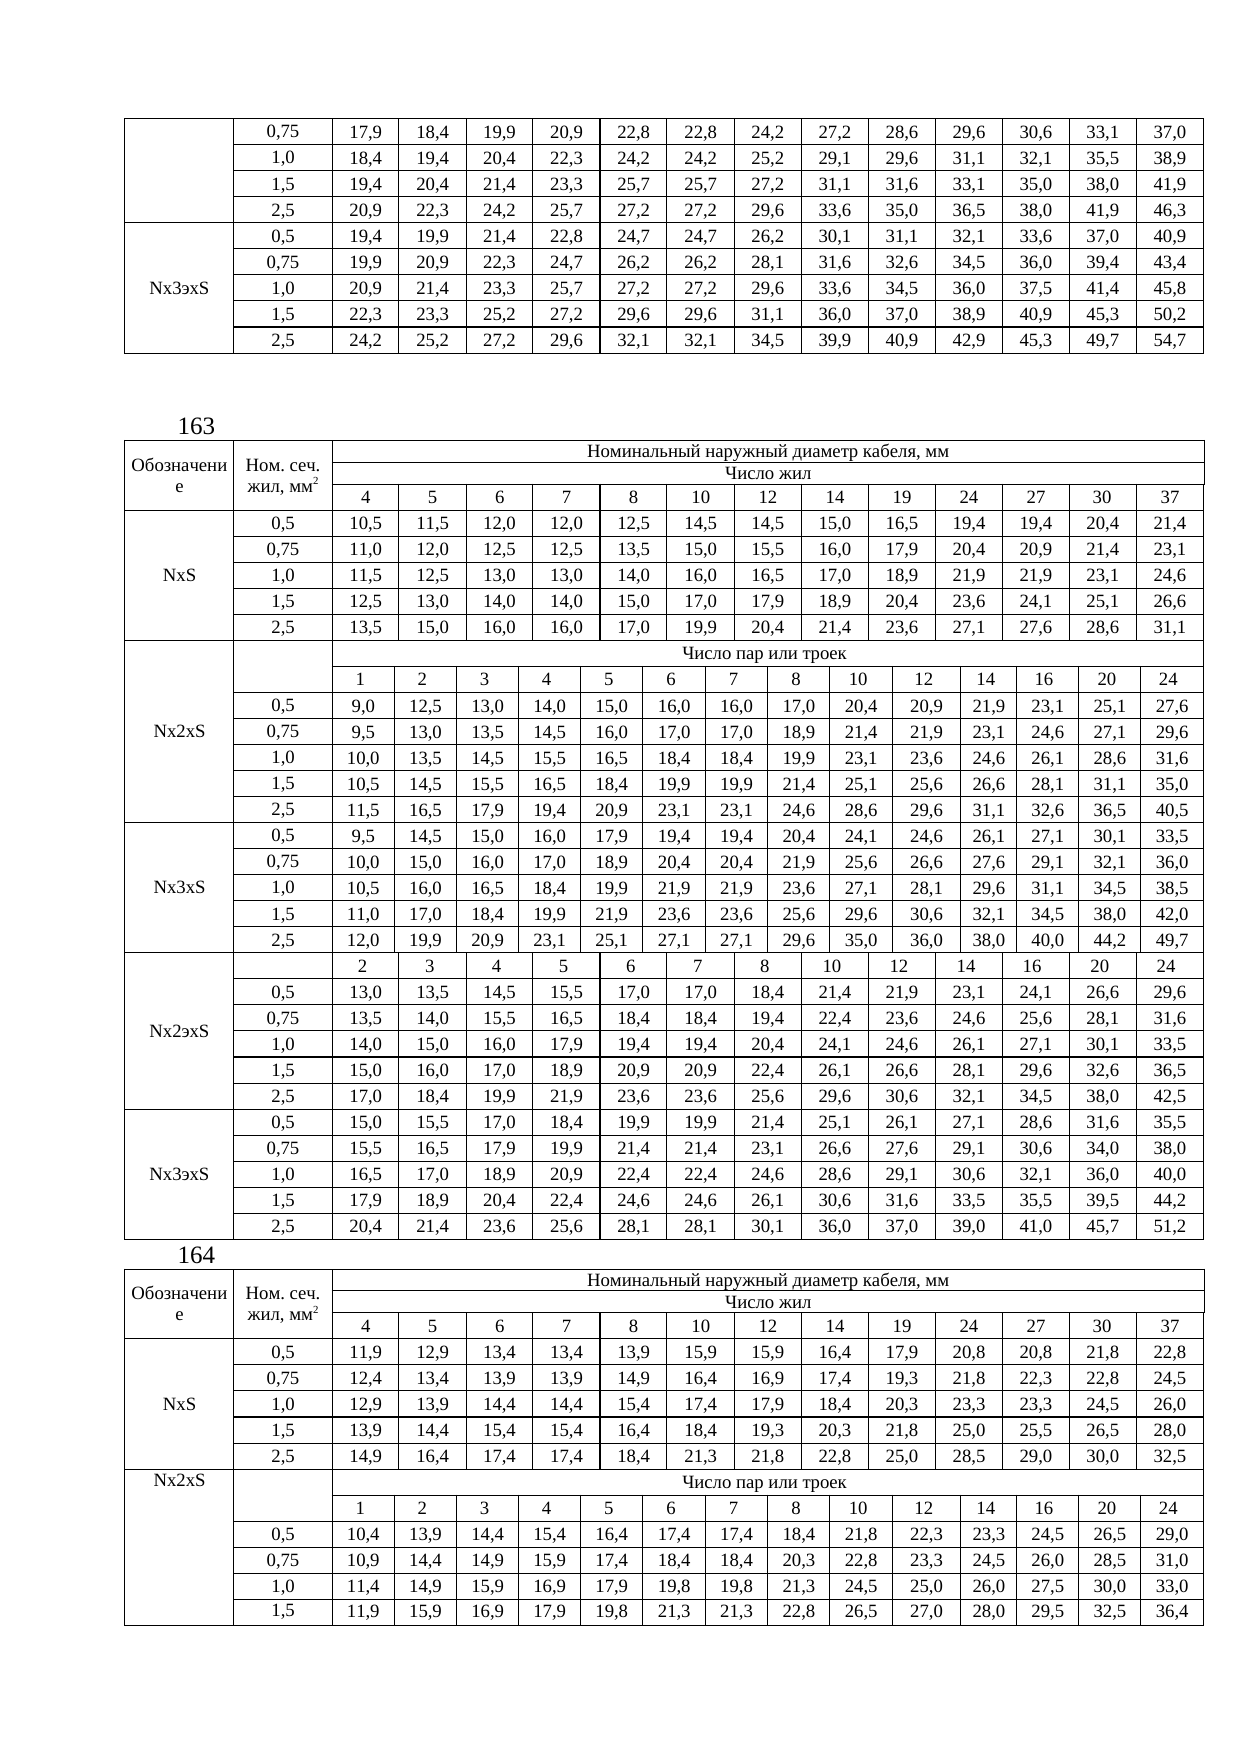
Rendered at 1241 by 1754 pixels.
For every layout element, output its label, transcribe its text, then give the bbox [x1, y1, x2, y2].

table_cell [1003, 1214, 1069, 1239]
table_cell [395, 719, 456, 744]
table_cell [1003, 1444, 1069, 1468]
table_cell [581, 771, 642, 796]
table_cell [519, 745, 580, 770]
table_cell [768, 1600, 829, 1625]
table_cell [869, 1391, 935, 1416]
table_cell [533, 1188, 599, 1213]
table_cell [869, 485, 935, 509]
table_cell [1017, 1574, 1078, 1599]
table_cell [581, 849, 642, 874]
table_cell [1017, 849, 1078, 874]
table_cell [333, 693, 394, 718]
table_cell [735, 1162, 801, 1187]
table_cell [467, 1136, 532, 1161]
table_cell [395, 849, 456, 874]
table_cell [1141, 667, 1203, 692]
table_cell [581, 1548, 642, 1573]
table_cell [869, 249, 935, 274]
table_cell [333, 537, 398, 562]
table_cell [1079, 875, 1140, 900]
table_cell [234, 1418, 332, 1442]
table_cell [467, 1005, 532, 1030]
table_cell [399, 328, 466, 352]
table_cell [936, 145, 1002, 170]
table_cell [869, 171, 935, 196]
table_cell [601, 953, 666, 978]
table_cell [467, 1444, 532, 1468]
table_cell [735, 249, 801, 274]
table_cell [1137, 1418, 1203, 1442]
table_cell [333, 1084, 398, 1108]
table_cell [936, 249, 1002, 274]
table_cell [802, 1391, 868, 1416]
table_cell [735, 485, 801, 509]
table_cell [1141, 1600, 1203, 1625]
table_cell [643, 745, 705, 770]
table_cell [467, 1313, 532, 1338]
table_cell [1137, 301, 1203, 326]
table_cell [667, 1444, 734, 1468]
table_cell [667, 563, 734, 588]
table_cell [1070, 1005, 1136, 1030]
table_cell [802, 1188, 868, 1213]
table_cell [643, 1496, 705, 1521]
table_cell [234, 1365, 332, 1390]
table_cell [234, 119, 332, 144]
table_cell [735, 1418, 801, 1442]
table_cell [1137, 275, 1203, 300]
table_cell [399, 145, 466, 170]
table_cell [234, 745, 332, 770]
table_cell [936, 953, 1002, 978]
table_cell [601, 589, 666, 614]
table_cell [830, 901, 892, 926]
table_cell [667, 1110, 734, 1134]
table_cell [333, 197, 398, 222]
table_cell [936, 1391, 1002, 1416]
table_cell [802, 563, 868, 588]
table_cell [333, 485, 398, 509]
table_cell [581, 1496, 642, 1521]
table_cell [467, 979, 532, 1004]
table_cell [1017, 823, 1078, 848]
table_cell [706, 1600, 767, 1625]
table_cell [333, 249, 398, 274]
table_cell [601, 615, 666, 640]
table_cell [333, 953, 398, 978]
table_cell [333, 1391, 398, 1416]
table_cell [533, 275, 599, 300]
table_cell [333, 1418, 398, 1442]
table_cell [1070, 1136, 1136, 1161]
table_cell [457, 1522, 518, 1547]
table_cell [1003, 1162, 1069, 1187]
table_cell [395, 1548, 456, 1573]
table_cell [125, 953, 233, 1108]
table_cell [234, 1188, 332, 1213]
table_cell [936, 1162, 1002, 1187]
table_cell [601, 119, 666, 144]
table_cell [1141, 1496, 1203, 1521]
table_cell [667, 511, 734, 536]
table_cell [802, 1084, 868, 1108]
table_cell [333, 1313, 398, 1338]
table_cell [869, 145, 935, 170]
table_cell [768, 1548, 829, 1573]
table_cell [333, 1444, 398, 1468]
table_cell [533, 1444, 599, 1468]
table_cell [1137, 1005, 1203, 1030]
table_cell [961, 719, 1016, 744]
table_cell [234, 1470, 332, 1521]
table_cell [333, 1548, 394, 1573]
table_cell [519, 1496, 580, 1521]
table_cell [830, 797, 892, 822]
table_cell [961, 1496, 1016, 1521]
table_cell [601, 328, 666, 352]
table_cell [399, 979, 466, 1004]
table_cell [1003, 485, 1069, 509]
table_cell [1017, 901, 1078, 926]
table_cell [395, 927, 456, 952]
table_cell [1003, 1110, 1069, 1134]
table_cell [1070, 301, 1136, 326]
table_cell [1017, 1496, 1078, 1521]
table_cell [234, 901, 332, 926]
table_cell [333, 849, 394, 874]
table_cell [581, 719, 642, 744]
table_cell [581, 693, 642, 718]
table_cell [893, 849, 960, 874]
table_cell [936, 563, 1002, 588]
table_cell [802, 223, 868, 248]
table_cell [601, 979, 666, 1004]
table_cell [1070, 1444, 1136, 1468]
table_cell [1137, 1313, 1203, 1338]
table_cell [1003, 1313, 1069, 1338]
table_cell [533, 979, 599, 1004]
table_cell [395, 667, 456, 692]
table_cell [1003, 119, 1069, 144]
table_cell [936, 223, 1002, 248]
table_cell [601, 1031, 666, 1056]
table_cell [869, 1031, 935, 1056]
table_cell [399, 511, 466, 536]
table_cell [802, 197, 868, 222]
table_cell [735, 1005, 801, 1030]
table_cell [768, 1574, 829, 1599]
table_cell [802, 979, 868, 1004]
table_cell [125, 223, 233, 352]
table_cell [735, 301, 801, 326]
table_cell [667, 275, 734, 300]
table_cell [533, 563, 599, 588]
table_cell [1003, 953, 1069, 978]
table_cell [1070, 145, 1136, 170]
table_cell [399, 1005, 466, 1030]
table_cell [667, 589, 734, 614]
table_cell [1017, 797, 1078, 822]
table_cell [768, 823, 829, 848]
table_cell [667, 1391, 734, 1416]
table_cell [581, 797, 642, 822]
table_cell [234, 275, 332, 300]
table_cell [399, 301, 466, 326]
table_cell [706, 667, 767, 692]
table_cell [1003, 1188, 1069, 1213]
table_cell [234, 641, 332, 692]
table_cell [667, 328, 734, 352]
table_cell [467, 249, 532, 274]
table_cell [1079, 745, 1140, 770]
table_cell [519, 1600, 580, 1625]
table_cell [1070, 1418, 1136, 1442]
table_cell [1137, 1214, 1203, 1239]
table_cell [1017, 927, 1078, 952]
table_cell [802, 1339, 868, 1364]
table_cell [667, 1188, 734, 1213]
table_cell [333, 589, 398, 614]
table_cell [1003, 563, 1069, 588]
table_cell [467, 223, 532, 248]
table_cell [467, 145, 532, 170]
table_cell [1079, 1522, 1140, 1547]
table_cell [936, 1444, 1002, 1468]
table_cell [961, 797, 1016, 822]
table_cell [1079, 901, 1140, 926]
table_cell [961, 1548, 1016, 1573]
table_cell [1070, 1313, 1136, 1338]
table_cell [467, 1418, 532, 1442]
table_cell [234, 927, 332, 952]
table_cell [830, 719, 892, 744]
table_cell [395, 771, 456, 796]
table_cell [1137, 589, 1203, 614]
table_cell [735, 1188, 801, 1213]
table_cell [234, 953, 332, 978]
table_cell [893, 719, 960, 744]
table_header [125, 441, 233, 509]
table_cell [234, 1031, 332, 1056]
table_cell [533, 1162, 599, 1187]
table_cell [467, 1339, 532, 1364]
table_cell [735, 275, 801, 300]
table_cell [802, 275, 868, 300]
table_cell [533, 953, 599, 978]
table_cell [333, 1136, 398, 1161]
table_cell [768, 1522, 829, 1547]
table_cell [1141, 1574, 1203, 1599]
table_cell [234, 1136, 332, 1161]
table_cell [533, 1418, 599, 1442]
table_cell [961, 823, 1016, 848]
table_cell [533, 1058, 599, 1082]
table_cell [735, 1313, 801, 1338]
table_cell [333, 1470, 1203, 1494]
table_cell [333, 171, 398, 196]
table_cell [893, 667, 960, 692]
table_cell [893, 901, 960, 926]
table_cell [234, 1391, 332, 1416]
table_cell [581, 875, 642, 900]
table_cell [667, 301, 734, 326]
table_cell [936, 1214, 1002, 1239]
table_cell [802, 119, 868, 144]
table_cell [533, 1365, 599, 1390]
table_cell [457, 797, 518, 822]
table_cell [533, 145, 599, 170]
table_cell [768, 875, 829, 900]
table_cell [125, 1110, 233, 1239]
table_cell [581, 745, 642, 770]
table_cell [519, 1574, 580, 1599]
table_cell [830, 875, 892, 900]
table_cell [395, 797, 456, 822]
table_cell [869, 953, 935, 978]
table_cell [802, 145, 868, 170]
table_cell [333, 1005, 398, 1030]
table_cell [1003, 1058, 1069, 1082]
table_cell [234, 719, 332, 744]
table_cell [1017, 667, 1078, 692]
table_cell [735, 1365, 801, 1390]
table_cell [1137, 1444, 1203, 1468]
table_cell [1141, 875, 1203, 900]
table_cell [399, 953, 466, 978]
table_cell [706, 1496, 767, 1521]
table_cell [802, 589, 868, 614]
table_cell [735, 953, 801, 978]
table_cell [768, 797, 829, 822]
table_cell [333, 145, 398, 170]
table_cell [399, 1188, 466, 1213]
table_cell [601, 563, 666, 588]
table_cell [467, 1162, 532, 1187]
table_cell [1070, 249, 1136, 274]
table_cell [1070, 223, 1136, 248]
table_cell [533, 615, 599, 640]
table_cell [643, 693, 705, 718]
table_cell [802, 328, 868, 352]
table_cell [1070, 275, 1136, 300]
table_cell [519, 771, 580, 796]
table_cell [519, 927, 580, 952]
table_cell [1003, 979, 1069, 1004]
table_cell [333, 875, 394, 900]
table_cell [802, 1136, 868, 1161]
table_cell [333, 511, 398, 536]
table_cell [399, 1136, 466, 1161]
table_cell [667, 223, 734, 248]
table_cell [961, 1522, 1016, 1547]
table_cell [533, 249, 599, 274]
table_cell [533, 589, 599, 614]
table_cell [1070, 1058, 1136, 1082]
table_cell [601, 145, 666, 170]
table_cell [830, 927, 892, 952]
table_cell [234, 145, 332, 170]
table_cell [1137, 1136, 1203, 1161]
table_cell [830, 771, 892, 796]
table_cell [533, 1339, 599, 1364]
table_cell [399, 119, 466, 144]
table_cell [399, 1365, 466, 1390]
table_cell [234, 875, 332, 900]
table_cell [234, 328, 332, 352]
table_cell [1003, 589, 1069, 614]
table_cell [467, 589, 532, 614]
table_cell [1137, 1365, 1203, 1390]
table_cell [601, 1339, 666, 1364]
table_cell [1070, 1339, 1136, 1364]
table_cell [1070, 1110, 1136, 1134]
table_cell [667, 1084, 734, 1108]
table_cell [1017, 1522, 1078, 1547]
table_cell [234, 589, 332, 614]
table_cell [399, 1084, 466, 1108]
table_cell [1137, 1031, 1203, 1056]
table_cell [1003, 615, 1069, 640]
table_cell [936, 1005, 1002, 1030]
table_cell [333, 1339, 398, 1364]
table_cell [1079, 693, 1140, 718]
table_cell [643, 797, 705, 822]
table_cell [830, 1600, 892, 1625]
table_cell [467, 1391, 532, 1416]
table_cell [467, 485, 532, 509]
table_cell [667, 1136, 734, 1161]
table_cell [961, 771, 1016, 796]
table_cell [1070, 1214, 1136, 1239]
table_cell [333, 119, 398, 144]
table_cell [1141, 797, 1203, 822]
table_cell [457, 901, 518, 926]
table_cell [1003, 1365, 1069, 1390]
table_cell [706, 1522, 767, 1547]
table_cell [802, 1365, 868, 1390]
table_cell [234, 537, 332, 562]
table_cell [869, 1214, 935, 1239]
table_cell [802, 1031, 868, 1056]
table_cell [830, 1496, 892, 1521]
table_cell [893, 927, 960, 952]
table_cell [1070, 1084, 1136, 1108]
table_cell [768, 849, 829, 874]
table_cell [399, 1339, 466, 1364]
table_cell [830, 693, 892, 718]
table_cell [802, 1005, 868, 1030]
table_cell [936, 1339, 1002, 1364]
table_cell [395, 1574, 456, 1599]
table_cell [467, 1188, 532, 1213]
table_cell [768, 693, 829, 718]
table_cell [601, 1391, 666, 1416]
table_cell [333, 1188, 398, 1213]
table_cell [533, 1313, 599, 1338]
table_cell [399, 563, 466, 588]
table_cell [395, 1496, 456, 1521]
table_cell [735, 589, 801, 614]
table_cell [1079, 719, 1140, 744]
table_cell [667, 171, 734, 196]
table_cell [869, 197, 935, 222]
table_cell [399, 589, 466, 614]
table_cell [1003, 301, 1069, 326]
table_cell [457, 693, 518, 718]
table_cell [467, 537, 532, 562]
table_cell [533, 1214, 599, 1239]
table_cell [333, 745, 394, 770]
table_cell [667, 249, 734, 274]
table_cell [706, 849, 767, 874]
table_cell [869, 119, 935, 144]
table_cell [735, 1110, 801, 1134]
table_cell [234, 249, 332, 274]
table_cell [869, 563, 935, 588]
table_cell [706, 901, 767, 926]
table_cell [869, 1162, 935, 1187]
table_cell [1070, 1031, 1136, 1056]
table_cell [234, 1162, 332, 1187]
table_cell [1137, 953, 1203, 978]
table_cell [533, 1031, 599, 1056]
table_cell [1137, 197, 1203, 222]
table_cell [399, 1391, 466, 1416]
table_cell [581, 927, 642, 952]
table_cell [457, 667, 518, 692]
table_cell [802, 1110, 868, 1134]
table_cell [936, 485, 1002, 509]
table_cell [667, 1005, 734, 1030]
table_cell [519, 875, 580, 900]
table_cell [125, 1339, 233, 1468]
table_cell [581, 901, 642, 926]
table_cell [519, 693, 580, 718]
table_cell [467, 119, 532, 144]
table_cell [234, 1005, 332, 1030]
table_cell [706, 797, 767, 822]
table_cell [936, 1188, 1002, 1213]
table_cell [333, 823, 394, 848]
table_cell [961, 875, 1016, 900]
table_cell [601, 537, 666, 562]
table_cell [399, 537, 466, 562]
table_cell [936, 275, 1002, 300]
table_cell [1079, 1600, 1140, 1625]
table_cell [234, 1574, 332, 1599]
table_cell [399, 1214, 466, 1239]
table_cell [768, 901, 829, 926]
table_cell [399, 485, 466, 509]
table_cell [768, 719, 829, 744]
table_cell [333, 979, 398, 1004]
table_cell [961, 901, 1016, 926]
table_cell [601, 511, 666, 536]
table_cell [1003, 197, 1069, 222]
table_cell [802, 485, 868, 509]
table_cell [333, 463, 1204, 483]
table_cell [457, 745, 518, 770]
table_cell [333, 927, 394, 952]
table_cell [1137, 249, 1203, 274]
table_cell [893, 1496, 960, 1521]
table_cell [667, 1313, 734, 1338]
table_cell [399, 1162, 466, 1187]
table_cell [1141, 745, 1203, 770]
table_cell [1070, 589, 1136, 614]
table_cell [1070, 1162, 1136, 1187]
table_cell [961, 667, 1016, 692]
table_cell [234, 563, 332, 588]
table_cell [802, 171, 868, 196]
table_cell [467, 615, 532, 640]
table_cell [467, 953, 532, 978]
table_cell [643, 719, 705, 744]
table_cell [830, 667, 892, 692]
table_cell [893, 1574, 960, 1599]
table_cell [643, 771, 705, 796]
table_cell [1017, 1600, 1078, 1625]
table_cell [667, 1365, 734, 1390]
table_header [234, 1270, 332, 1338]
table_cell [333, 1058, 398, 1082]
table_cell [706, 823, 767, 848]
text 163 [177, 411, 1152, 440]
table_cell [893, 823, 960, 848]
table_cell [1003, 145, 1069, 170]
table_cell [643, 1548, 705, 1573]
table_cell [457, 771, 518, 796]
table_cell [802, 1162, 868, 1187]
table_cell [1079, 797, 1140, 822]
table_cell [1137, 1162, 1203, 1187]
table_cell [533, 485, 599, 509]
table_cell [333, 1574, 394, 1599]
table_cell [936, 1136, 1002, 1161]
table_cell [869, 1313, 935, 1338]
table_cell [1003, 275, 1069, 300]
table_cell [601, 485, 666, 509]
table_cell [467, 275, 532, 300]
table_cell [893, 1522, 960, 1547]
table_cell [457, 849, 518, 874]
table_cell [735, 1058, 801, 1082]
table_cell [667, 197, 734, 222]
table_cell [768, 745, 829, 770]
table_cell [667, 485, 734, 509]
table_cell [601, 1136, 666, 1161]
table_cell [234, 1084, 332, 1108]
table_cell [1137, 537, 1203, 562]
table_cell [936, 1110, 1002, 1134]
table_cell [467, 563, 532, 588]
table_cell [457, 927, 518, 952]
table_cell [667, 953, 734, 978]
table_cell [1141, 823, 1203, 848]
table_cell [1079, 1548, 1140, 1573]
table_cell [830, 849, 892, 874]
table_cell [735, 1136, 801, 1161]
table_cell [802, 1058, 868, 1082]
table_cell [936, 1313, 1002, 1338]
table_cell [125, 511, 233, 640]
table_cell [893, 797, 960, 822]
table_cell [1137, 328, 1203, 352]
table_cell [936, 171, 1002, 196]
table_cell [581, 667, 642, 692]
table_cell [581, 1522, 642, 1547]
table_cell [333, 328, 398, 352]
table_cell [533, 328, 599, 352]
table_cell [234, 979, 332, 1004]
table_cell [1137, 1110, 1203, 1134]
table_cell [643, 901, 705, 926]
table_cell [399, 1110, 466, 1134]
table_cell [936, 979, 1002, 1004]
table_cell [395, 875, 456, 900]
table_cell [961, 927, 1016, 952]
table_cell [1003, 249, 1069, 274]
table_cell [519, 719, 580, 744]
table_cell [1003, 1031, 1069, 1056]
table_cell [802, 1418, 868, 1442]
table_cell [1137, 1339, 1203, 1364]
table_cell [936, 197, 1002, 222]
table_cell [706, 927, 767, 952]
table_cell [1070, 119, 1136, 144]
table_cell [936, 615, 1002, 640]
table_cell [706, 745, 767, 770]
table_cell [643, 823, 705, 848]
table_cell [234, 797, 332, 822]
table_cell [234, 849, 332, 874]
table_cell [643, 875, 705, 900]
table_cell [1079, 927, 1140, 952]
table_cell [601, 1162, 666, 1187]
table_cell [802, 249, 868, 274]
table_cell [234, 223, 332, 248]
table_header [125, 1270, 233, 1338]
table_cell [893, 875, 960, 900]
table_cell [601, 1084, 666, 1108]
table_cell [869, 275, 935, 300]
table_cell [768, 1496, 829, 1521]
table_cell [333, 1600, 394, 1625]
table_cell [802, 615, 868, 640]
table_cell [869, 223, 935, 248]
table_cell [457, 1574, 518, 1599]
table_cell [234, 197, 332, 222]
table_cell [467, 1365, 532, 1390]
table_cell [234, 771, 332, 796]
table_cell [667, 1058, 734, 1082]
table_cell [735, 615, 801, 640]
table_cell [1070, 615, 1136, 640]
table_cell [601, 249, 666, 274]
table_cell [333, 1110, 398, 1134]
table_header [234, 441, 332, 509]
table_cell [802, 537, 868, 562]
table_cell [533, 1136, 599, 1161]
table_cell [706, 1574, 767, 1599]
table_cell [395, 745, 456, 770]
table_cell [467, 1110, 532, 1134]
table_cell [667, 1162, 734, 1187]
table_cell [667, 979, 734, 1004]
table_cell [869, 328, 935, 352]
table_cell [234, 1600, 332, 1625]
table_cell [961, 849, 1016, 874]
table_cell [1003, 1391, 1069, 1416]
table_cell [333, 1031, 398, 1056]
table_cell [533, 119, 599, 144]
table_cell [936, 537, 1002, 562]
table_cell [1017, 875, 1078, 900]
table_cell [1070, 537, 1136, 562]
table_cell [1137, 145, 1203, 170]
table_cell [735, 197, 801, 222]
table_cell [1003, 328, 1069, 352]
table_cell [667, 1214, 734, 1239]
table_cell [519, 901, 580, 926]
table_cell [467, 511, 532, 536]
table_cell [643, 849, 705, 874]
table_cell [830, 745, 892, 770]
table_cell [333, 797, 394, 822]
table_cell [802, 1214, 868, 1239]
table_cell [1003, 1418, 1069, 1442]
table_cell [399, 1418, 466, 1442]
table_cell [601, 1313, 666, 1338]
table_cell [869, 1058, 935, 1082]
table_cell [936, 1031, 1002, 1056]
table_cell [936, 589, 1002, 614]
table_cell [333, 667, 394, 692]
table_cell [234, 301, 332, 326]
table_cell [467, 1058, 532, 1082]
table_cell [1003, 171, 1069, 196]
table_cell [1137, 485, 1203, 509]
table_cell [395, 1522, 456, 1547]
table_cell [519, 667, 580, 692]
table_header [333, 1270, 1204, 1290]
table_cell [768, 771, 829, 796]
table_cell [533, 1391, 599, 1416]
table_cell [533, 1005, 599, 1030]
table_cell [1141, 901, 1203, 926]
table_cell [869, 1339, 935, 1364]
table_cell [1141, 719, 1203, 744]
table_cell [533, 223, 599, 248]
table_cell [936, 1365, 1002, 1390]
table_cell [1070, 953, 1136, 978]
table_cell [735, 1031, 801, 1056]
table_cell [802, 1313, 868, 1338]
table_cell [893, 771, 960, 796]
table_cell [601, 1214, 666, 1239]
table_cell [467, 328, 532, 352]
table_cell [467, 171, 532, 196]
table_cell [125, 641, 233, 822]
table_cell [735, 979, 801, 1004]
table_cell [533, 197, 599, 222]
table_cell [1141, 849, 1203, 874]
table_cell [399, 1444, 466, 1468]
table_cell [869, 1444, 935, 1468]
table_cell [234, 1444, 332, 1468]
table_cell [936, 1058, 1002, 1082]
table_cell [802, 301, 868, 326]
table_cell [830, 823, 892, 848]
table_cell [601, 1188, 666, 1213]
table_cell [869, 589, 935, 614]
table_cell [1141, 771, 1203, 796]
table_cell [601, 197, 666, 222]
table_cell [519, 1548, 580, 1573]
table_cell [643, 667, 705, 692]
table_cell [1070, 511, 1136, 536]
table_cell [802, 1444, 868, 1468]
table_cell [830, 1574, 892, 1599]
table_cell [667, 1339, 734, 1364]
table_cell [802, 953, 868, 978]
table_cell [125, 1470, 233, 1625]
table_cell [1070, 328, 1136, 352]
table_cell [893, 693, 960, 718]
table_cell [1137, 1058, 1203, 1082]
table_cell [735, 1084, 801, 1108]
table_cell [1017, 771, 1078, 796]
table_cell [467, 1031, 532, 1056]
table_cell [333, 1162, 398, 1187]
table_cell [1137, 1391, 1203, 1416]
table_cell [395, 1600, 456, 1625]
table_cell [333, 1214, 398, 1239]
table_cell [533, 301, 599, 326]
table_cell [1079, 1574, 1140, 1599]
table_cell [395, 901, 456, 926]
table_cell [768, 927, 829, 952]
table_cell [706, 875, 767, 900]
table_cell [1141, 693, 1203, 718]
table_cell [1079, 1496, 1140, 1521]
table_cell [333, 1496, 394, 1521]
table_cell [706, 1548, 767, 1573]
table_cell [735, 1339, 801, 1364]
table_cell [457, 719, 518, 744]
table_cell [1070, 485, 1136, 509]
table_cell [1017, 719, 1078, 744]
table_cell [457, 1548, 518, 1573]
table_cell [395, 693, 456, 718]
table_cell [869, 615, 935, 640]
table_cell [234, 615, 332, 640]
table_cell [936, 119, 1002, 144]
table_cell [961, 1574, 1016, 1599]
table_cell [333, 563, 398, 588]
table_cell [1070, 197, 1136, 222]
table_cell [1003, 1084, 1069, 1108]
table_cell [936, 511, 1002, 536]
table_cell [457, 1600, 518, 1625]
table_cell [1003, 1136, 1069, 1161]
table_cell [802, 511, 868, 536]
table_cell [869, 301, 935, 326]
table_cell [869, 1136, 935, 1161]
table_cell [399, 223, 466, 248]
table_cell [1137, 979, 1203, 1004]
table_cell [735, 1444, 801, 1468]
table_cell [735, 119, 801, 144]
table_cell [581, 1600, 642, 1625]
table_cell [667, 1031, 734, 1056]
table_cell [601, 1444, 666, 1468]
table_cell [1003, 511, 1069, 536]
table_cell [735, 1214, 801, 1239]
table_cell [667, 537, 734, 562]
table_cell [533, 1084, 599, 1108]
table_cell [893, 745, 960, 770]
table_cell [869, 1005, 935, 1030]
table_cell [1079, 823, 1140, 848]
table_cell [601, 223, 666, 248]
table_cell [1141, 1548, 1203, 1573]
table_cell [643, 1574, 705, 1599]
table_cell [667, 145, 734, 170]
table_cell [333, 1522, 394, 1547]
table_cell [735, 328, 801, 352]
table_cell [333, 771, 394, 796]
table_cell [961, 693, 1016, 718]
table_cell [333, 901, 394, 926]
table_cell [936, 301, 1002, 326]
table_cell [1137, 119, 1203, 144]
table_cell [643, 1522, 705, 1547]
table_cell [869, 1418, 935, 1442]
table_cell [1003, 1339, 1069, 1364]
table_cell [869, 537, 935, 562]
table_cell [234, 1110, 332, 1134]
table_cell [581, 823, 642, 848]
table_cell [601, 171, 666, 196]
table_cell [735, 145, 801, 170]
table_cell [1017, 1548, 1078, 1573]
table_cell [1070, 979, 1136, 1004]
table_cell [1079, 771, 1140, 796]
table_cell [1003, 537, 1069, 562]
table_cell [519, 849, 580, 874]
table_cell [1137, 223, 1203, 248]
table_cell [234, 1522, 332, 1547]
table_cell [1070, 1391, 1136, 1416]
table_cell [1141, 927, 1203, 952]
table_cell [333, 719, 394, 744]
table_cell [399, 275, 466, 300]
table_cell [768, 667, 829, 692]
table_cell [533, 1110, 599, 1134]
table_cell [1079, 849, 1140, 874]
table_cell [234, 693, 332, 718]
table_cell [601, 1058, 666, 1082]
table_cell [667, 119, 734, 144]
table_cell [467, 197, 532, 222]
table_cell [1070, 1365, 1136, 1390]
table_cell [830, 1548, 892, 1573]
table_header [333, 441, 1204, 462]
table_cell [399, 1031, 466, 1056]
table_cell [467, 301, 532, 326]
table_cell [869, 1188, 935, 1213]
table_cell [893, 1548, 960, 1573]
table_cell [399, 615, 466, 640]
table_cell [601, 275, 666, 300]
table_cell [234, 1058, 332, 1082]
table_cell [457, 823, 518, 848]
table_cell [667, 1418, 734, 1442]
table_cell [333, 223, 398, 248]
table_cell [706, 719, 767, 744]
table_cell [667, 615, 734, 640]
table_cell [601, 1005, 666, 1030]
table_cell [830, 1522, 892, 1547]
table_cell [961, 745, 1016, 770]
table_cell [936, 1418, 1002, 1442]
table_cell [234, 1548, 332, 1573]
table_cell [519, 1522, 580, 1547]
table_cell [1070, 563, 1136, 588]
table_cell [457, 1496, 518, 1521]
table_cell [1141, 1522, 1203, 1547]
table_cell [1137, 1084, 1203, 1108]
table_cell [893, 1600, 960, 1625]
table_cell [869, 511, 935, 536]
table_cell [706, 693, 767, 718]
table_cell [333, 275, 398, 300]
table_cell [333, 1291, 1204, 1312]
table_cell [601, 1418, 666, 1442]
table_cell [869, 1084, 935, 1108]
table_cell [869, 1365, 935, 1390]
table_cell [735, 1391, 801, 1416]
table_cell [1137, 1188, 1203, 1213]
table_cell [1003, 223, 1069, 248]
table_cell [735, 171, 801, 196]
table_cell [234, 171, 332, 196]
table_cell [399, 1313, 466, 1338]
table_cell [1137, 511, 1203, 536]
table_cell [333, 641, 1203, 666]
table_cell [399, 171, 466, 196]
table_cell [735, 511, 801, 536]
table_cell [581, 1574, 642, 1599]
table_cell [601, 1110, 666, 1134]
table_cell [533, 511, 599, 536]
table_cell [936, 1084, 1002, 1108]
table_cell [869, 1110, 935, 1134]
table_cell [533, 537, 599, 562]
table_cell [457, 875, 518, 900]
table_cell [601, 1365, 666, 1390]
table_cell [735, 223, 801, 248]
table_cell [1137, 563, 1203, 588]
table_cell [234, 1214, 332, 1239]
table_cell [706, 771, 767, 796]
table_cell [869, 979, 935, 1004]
text 164 [177, 1240, 1152, 1268]
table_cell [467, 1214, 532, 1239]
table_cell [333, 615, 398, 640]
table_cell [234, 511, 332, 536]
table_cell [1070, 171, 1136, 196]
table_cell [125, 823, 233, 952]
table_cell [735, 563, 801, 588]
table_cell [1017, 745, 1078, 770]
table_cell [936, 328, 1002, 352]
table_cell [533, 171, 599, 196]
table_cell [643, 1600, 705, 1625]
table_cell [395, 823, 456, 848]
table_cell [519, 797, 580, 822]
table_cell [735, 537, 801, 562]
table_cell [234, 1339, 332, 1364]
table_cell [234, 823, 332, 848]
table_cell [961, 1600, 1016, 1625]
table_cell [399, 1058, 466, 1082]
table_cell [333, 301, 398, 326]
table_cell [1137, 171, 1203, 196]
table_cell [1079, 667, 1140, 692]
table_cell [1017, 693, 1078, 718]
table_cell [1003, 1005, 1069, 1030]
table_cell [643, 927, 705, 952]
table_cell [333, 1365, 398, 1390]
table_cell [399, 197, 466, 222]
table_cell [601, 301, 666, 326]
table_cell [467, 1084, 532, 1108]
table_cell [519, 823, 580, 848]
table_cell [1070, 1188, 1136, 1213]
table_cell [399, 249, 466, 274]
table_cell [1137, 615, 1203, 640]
